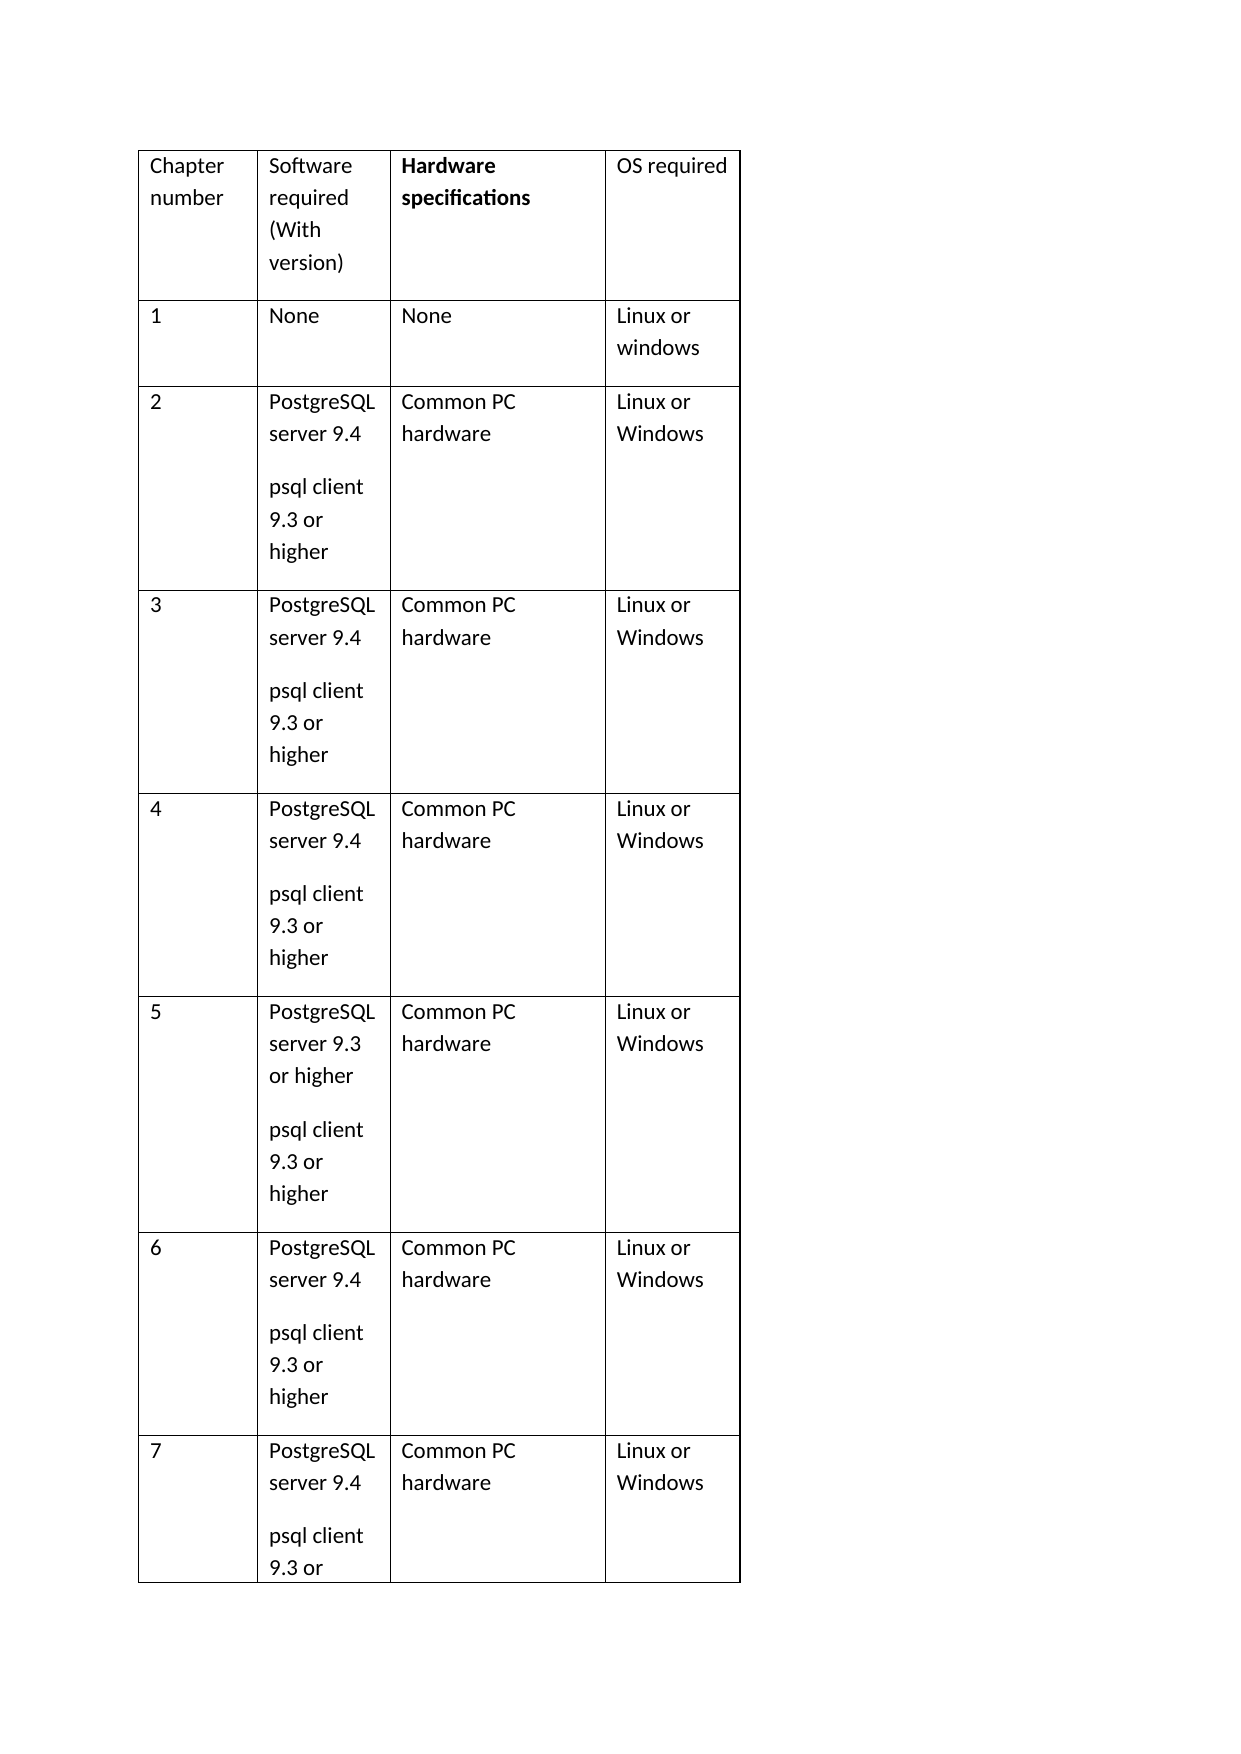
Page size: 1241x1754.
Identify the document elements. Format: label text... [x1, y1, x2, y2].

table_cell Common PC hardware [391, 387, 605, 589]
table_cell Linux or Windows [606, 1233, 739, 1435]
table_cell Common PC hardware [391, 997, 605, 1232]
table_cell 6 [139, 1233, 257, 1435]
table_cell Linux or Windows [606, 997, 739, 1232]
table_cell Linux or windows [606, 301, 739, 386]
table_cell Common PC hardware [391, 794, 605, 996]
table_header Hardware specifications [391, 151, 605, 300]
table_cell Linux or Windows [606, 794, 739, 996]
table_cell Common PC hardware [391, 1233, 605, 1435]
table_cell 1 [139, 301, 257, 386]
table_cell None [258, 301, 390, 386]
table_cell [258, 1233, 390, 1435]
table_cell Linux or Windows [606, 1436, 739, 1582]
table_header OS required [606, 151, 739, 300]
table_cell Common PC hardware [391, 591, 605, 793]
table_cell None [391, 301, 605, 386]
table_header Chapter number [139, 151, 257, 300]
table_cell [258, 1436, 390, 1582]
table_cell 4 [139, 794, 257, 996]
table_cell 3 [139, 591, 257, 793]
table_cell PostgreSQL server 9.3 or higher psql client 9.3 or higher [258, 997, 390, 1232]
table_cell 2 [139, 387, 257, 589]
table_cell PostgreSQL server 9.4 psql client 9.3 or higher [258, 794, 390, 996]
table_cell 7 [139, 1436, 257, 1582]
table_header Software required (With version) [258, 151, 390, 300]
table_cell Linux or Windows [606, 591, 739, 793]
table_cell PostgreSQL server 9.4 psql client 9.3 or higher [258, 387, 390, 589]
table_cell Common PC hardware [391, 1436, 605, 1582]
table_cell PostgreSQL server 9.4 psql client 9.3 or higher [258, 591, 390, 793]
table_cell 5 [139, 997, 257, 1232]
table_cell Linux or Windows [606, 387, 739, 589]
